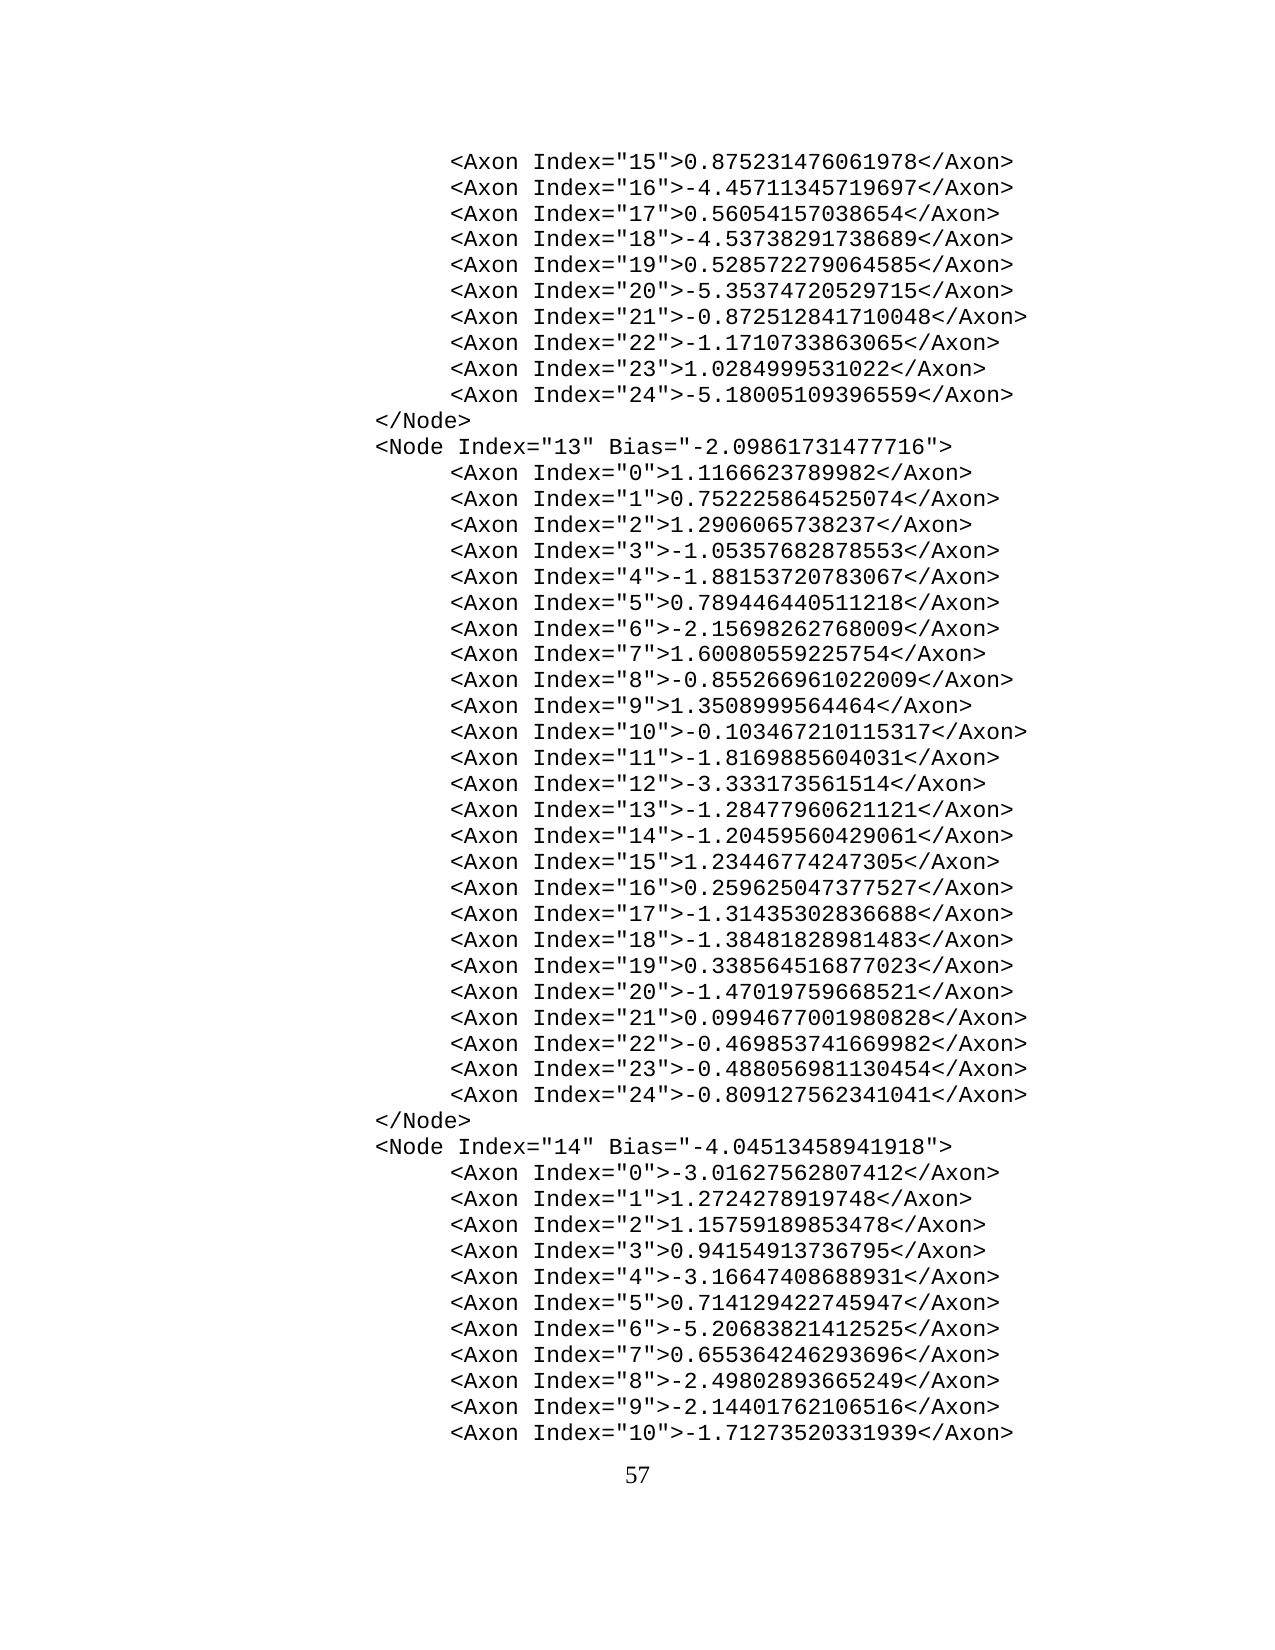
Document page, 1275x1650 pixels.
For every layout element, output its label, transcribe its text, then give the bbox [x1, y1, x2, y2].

text <Axon Index="6">-2.15698262768009</Axon> [150, 617, 1125, 643]
text <Axon Index="24">-5.18005109396559</Axon> [150, 383, 1125, 409]
text <Axon Index="1">0.752225864525074</Axon> [150, 487, 1125, 513]
text <Axon Index="13">-1.28477960621121</Axon> [150, 798, 1125, 824]
text <Axon Index="17">-1.31435302836688</Axon> [150, 902, 1125, 928]
text <Axon Index="12">-3.333173561514</Axon> [150, 772, 1125, 798]
text <Axon Index="19">0.528572279064585</Axon> [150, 254, 1125, 280]
text <Axon Index="11">-1.8169885604031</Axon> [150, 747, 1125, 772]
text <Axon Index="19">0.338564516877023</Axon> [150, 954, 1125, 980]
text <Axon Index="0">-3.01627562807412</Axon> [150, 1162, 1125, 1187]
text <Axon Index="22">-0.469853741669982</Axon> [150, 1032, 1125, 1058]
text <Axon Index="15">0.875231476061978</Axon> [150, 150, 1125, 176]
text <Axon Index="20">-5.35374720529715</Axon> [150, 280, 1125, 306]
text <Axon Index="5">0.789446440511218</Axon> [150, 591, 1125, 617]
text <Axon Index="16">-4.45711345719697</Axon> [150, 176, 1125, 202]
text <Axon Index="10">-0.103467210115317</Axon> [150, 721, 1125, 747]
text <Axon Index="4">-1.88153720783067</Axon> [150, 565, 1125, 591]
text <Axon Index="5">0.714129422745947</Axon> [150, 1291, 1125, 1317]
text <Axon Index="6">-5.20683821412525</Axon> [150, 1317, 1125, 1343]
text <Axon Index="17">0.56054157038654</Axon> [150, 202, 1125, 228]
text <Axon Index="10">-1.71273520331939</Axon> [150, 1421, 1125, 1447]
text <Axon Index="16">0.259625047377527</Axon> [150, 876, 1125, 902]
text </Node> [150, 1110, 1125, 1136]
text <Axon Index="8">-0.855266961022009</Axon> [150, 669, 1125, 695]
text <Axon Index="24">-0.809127562341041</Axon> [150, 1084, 1125, 1110]
text <Axon Index="18">-1.38481828981483</Axon> [150, 928, 1125, 954]
text <Axon Index="0">1.1166623789982</Axon> [150, 461, 1125, 487]
text <Axon Index="2">1.2906065738237</Axon> [150, 513, 1125, 539]
text <Axon Index="1">1.2724278919748</Axon> [150, 1187, 1125, 1213]
text <Node Index="13" Bias="-2.09861731477716"> [150, 435, 1125, 461]
text <Axon Index="9">1.3508999564464</Axon> [150, 695, 1125, 721]
text <Node Index="14" Bias="-4.04513458941918"> [150, 1136, 1125, 1162]
text <Axon Index="23">-0.488056981130454</Axon> [150, 1058, 1125, 1084]
text <Axon Index="15">1.23446774247305</Axon> [150, 850, 1125, 876]
text <Axon Index="23">1.0284999531022</Axon> [150, 357, 1125, 383]
text <Axon Index="2">1.15759189853478</Axon> [150, 1213, 1125, 1239]
text <Axon Index="4">-3.16647408688931</Axon> [150, 1265, 1125, 1291]
text <Axon Index="21">0.0994677001980828</Axon> [150, 1006, 1125, 1032]
text <Axon Index="7">0.655364246293696</Axon> [150, 1343, 1125, 1369]
text <Axon Index="9">-2.14401762106516</Axon> [150, 1395, 1125, 1421]
text <Axon Index="14">-1.20459560429061</Axon> [150, 824, 1125, 850]
text <Axon Index="20">-1.47019759668521</Axon> [150, 980, 1125, 1006]
text <Axon Index="7">1.60080559225754</Axon> [150, 643, 1125, 669]
text <Axon Index="21">-0.872512841710048</Axon> [150, 306, 1125, 332]
text <Axon Index="3">0.94154913736795</Axon> [150, 1239, 1125, 1265]
text <Axon Index="8">-2.49802893665249</Axon> [150, 1369, 1125, 1395]
text <Axon Index="3">-1.05357682878553</Axon> [150, 539, 1125, 565]
text <Axon Index="18">-4.53738291738689</Axon> [150, 228, 1125, 254]
text <Axon Index="22">-1.1710733863065</Axon> [150, 332, 1125, 357]
text </Node> [150, 409, 1125, 435]
